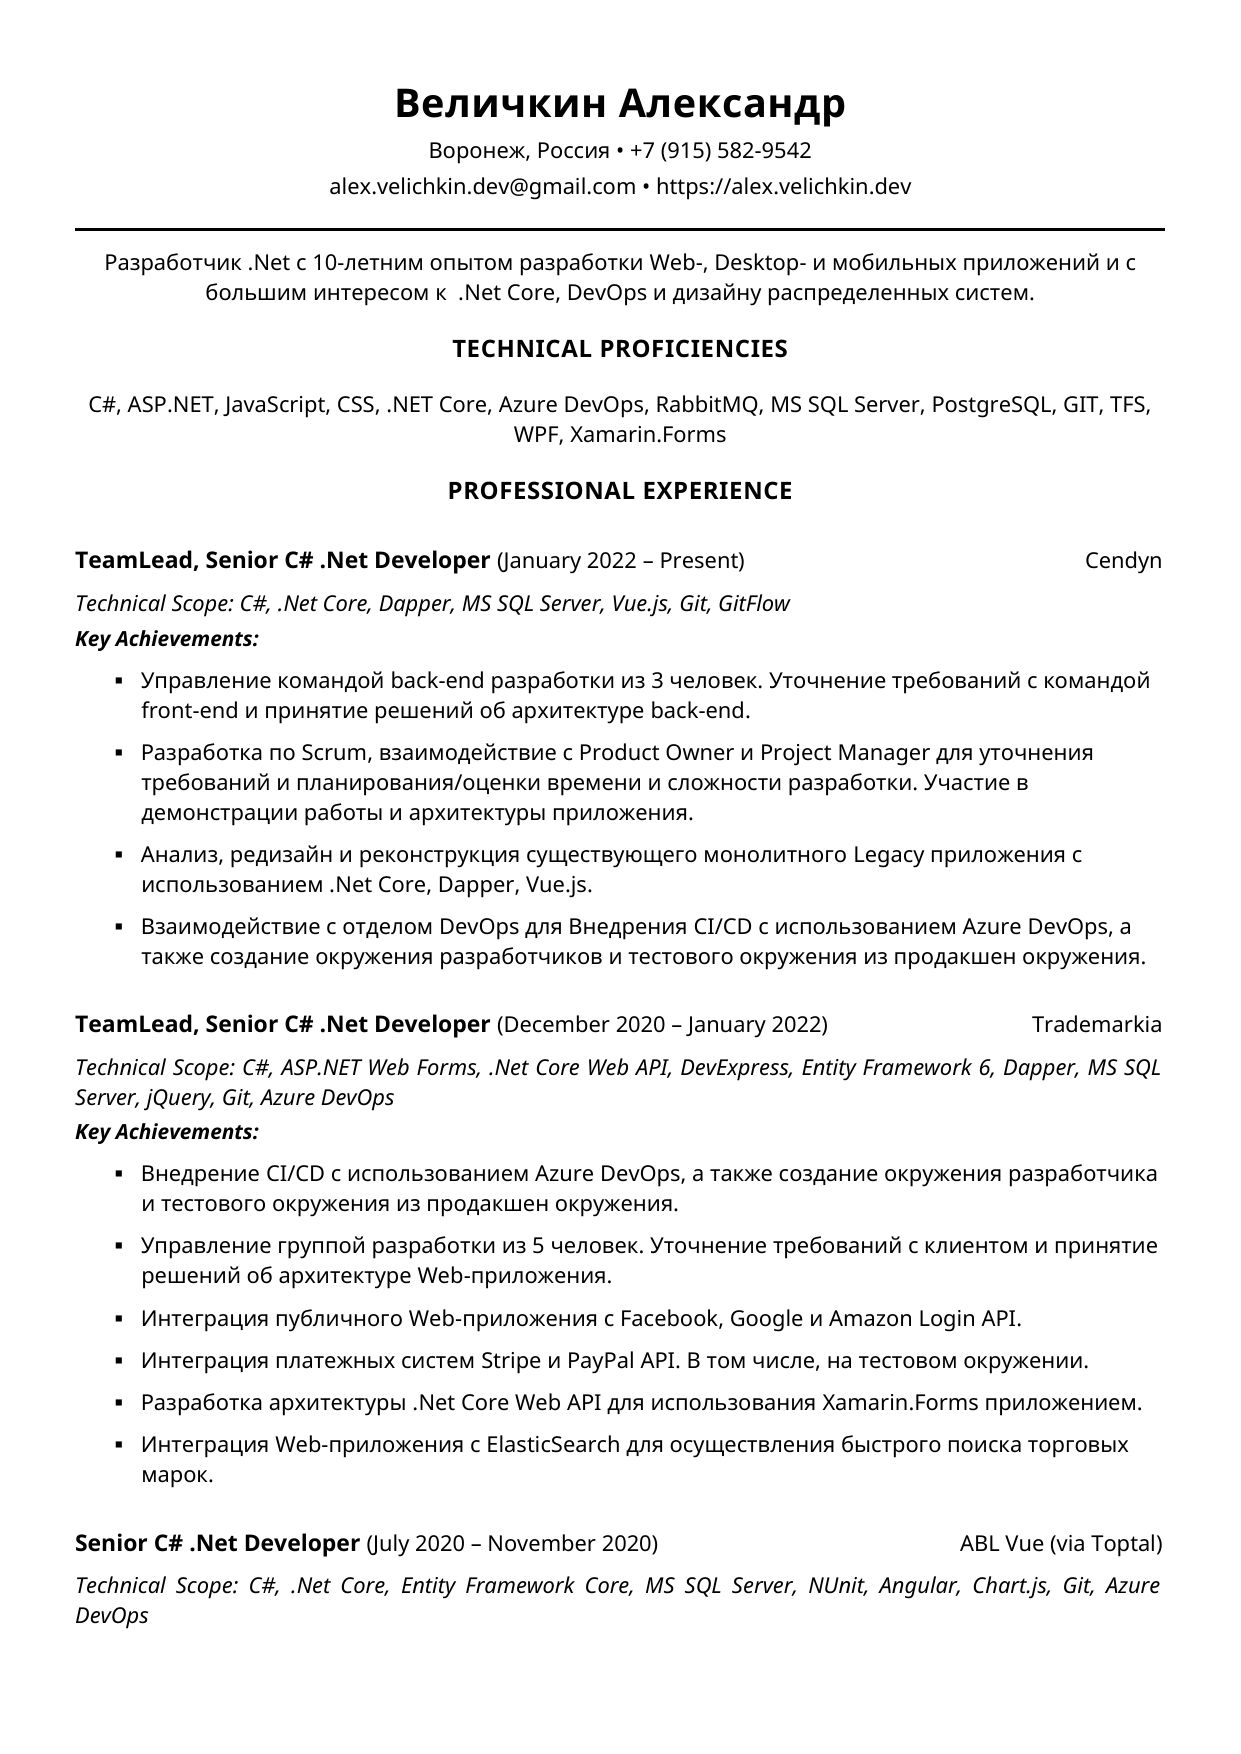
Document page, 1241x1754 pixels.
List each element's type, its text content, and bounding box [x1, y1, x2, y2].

text Technical Scope: C#, .Net Core, Dapper, MS SQL Server, Vue.js, Git, GitFlow [75, 588, 1165, 618]
list Внедрение CI/CD с использованием Azure DevOps, а также создание окружения разработчика и тестового окружения из продакшен окружения. [114, 1158, 1165, 1218]
list Разработка по Scrum, взаимодействие с Product Owner и Project Manager для уточнения требований и планирования/оценки времени и сложности разработки. Участие в демонстрации работы и архитектуры приложения. [114, 737, 1165, 826]
list Управление группой разработки из 5 человек. Уточнение требований с клиентом и принятие решений об архитектуре Web-приложения. [114, 1231, 1165, 1290]
text Разработчик .Net с 10-летним опытом разработки Web-, Desktop- и мобильных приложений и с большим интересом к .Net Core, DevOps и дизайну распределенных систем. [75, 231, 1165, 304]
list Управление командой back-end разработки из 3 человек. Уточнение требований с командой front-end и принятие решений об архитектуре back-end. [114, 665, 1165, 724]
text TeamLead, Senior C# .Net Developer (December 2020 – January 2022) Trademarkia [75, 1008, 1165, 1039]
text Величкин Александр [75, 75, 1165, 129]
list Интеграция Web-приложения с ElasticSearch для осуществления быстрого поиска торговых марок. [114, 1429, 1165, 1489]
text C#, ASP.NET, JavaScript, CSS, .NET Core, Azure DevOps, RabbitMQ, MS SQL Server, PostgreSQL, GIT, TFS, WPF, Xamarin.Forms [75, 361, 1165, 446]
text Воронеж, Россия • +7 (915) 582-9542 [75, 135, 1165, 165]
text Technical Scope: C#, .Net Core, Entity Framework Core, MS SQL Server, NUnit, Angular, Chart.js, Git, Azure DevOps [75, 1570, 1165, 1630]
list Разработка архитектуры .Net Core Web API для использования Xamarin.Forms приложением. [114, 1387, 1165, 1417]
text TeamLead, Senior C# .Net Developer (January 2022 – Present) Cendyn [75, 544, 1165, 575]
list Интеграция платежных систем Stripe и PayPal API. В том числе, на тестовом окружении. [114, 1345, 1165, 1375]
text alex.velichkin.dev@gmail.com • https://alex.velichkin.dev [75, 171, 1165, 201]
text Key Achievements: [75, 1117, 1165, 1146]
text Professional Experience [75, 446, 1165, 507]
text Senior C# .Net Developer (July 2020 – November 2020) ABL Vue (via Toptal) [75, 1527, 1165, 1558]
text Technical Scope: C#, ASP.NET Web Forms, .Net Core Web API, DevExpress, Entity Framework 6, Dapper, MS SQL Server, jQuery, Git, Azure DevOps [75, 1052, 1165, 1111]
list Взаимодействие с отделом DevOps для Внедрения CI/CD с использованием Azure DevOps, а также создание окружения разработчиков и тестового окружения из продакшен окружения. [114, 911, 1165, 970]
text Technical Proficiencies [75, 304, 1165, 361]
list Интеграция публичного Web-приложения с Facebook, Google и Amazon Login API. [114, 1303, 1165, 1332]
text Key Achievements: [75, 624, 1165, 652]
list Анализ, редизайн и реконструкция существующего монолитного Legacy приложения с использованием .Net Core, Dapper, Vue.js. [114, 839, 1165, 898]
